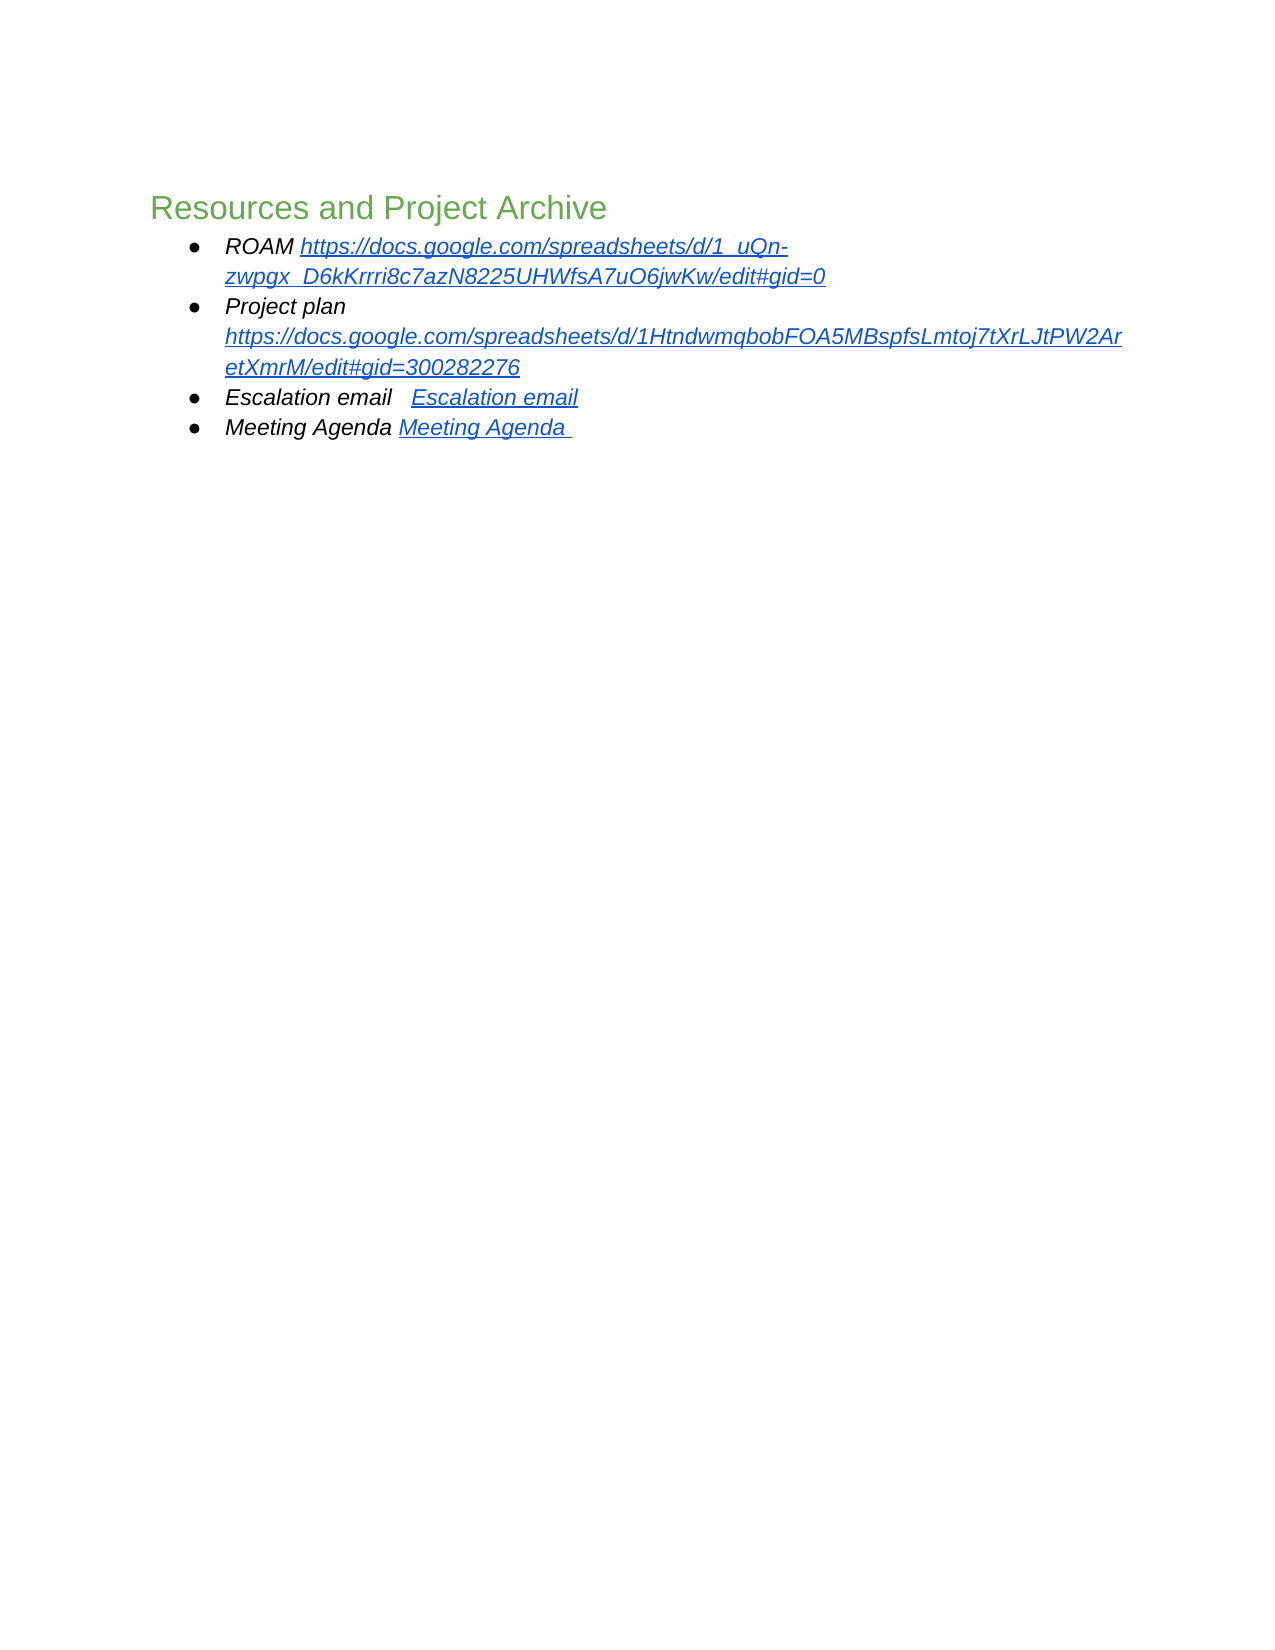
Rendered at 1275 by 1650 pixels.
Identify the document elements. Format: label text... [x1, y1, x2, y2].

list Meeting Agenda Meeting Agenda [187, 414, 1125, 440]
subtitle Resources and Project Archive [150, 188, 1125, 227]
list ROAM https://docs.google.com/spreadsheets/d/1_uQn-zwpgx_D6kKrrri8c7azN8225UHWfsA7uO6jwKw/edit#gid=0 [187, 233, 1125, 289]
list Escalation email Escalation email [187, 384, 1125, 410]
list Project plan https://docs.google.com/spreadsheets/d/1HtndwmqbobFOA5MBspfsLmtoj7tXrLJtPW2AretXmrM/edit#gid=300282276 [187, 293, 1125, 380]
